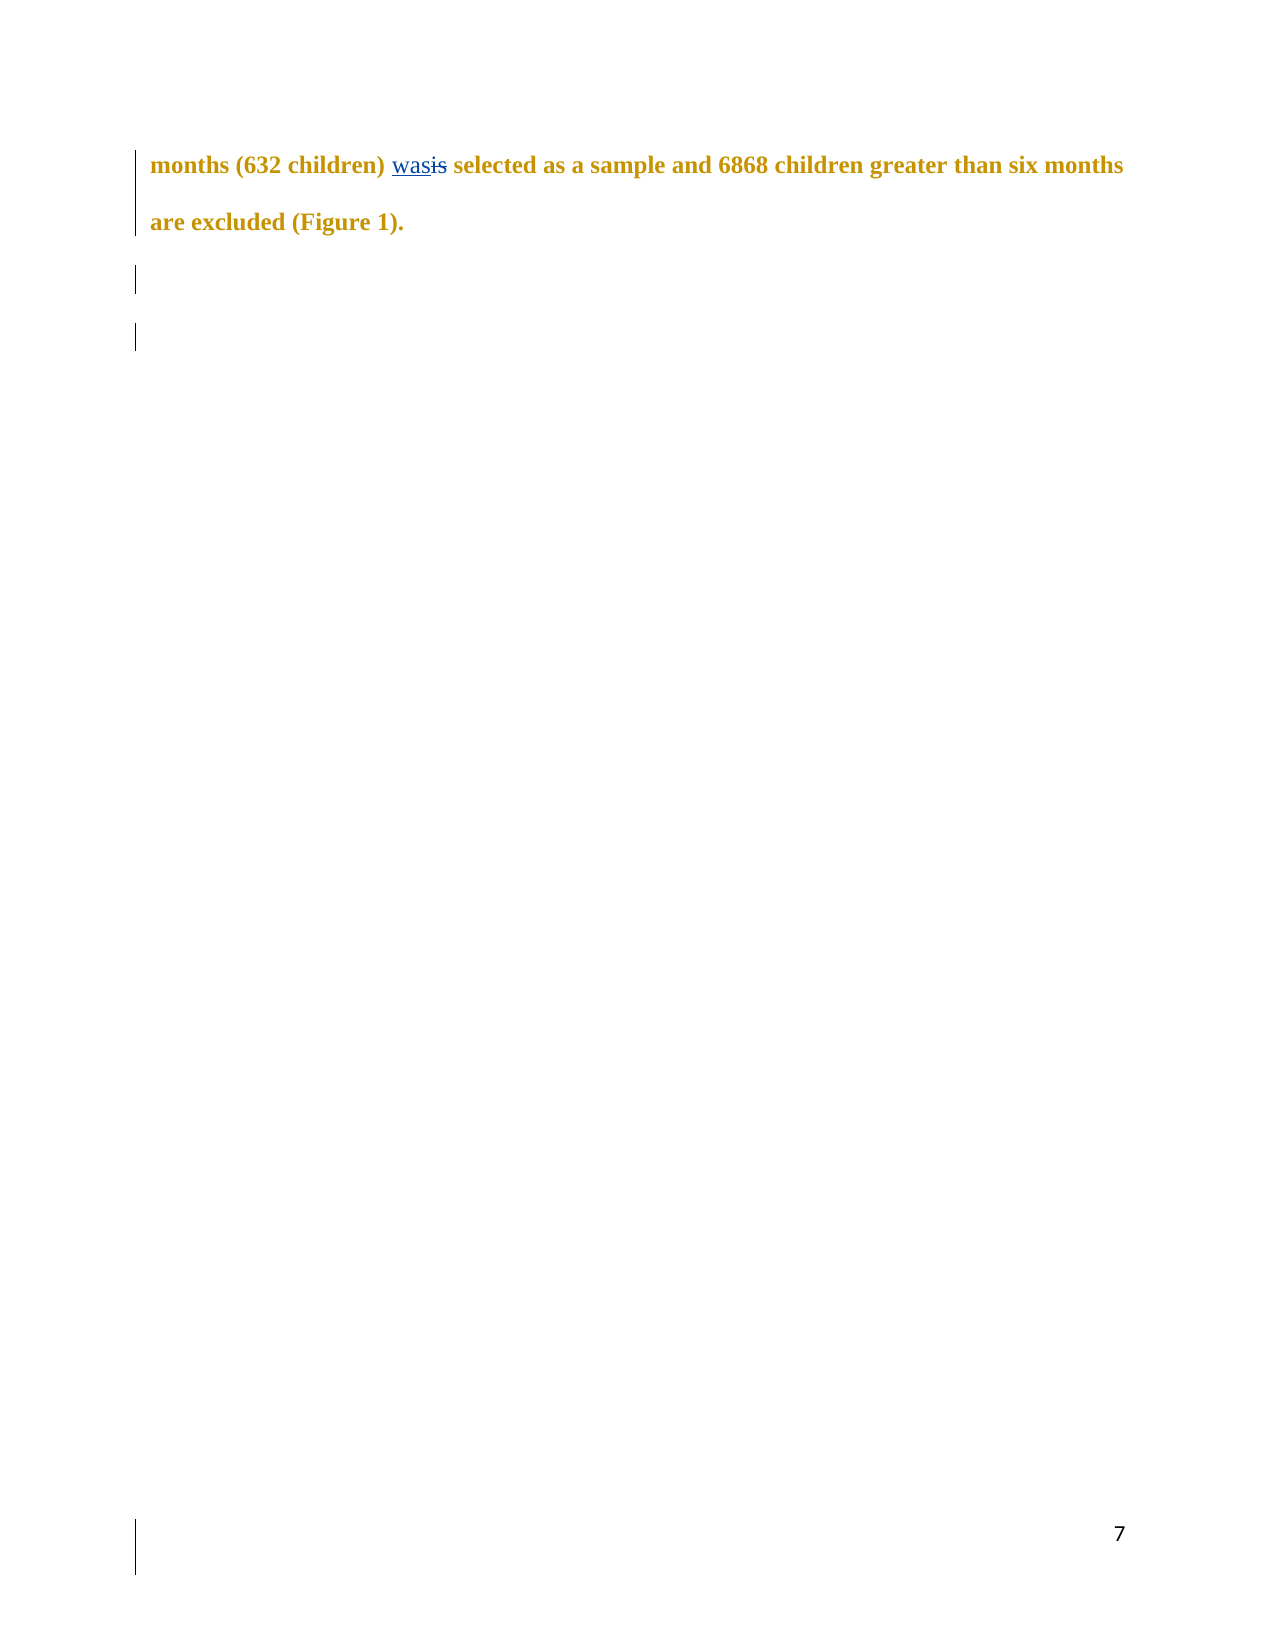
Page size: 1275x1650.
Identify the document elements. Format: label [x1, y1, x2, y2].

text [150, 150, 1125, 236]
